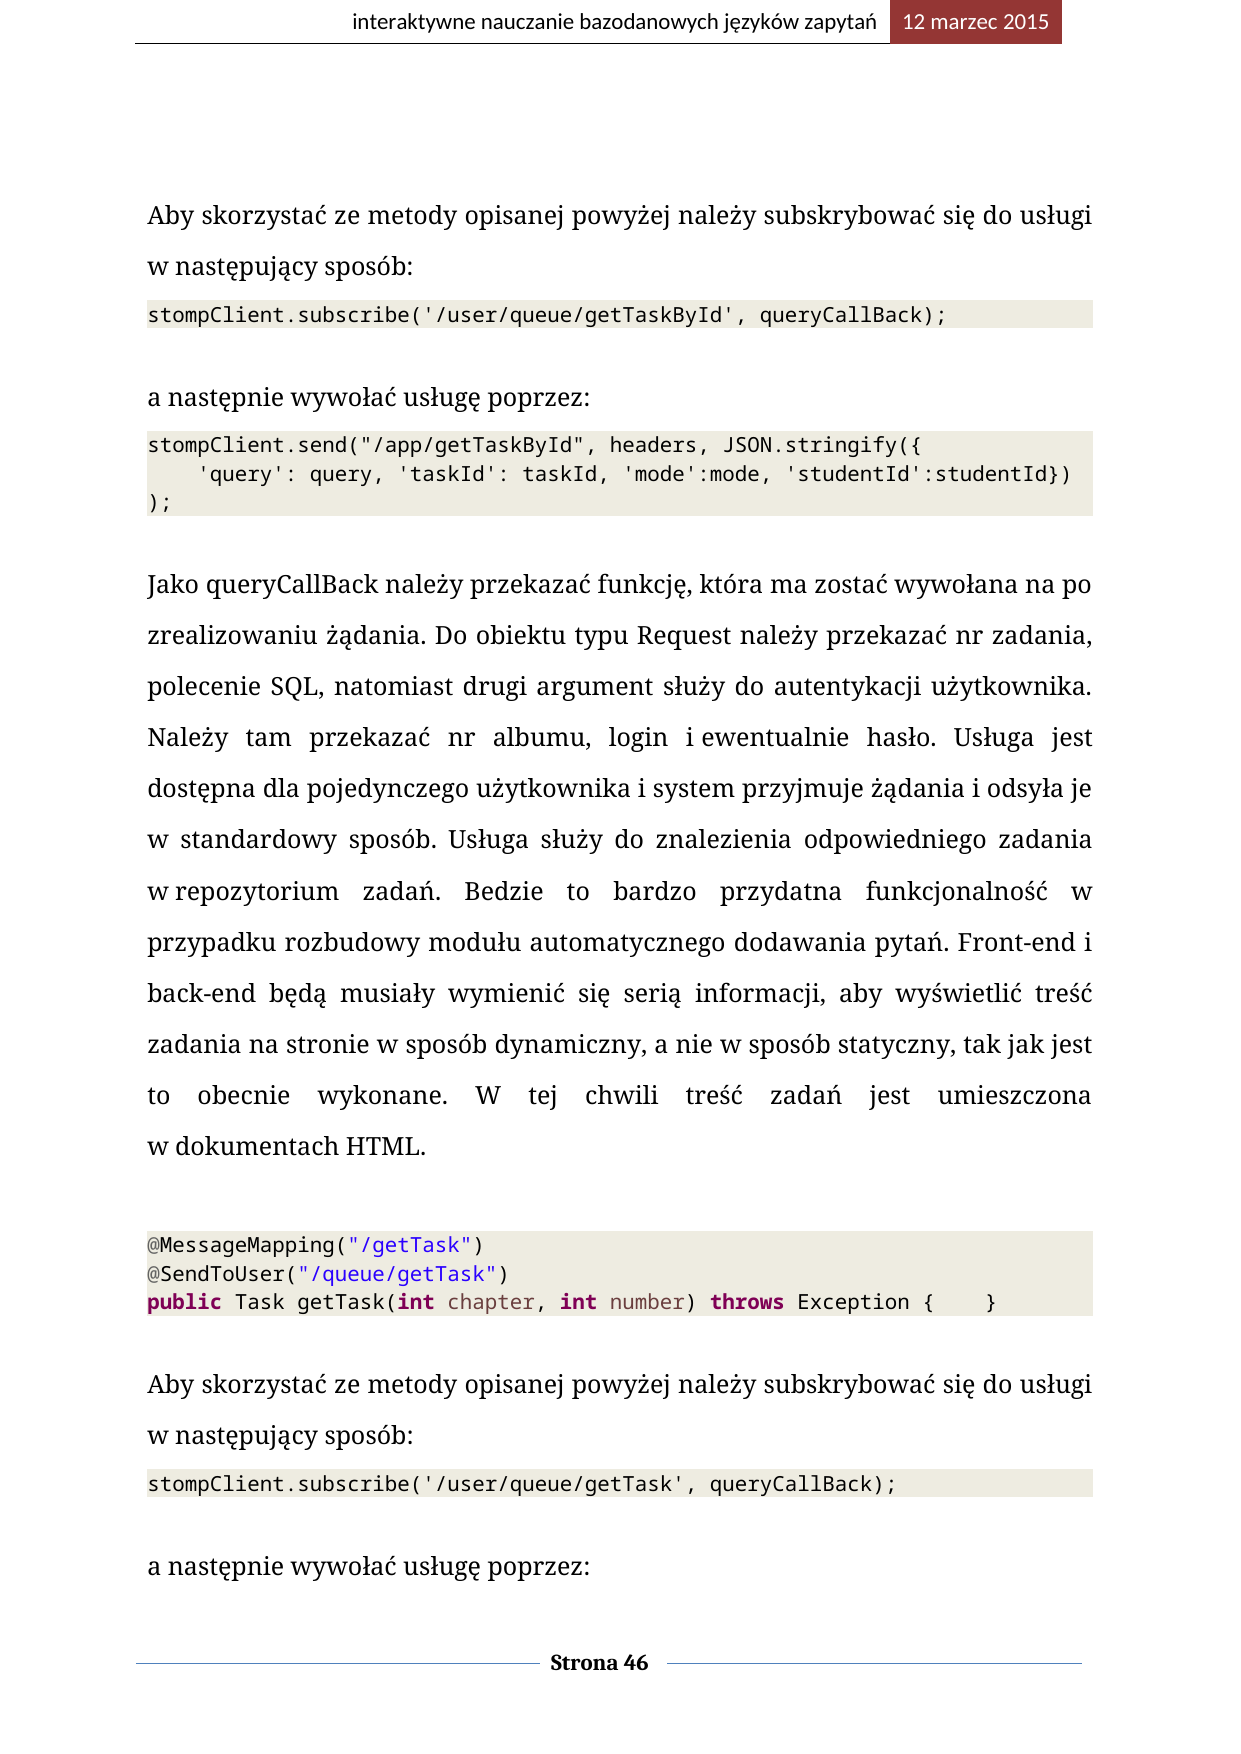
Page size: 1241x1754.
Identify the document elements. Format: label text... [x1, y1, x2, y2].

text stompClient.subscribe('/user/queue/getTaskById', queryCallBack); [147, 300, 1093, 328]
text stompClient.send("/app/getTaskById", headers, JSON.stringify({ [147, 431, 1093, 459]
text Aby skorzystać ze metody opisanej powyżej należy subskrybować się do usługi w następujący sposób: [147, 1367, 1093, 1452]
text @MessageMapping("/getTask") [147, 1231, 1093, 1259]
text @SendToUser("/queue/getTask") [147, 1259, 1093, 1287]
text Jako queryCallBack należy przekazać funkcję, która ma zostać wywołana na po zrealizowaniu żądania. Do obiektu typu Request należy przekazać nr zadania, polecenie SQL, natomiast drugi argument służy do autentykacji użytkownika. Należy tam przekazać nr albumu, login i ewentualnie hasło. Usługa jest dostępna dla pojedynczego użytkownika i system przyjmuje żądania i odsyła je w standardowy sposób. Usługa służy do znalezienia odpowiedniego zadania w repozytorium zadań. Bedzie to bardzo przydatna funkcjonalność w przypadku rozbudowy modułu automatycznego dodawania pytań. Front-end i back-end będą musiały wymienić się serią informacji, aby wyświetlić treść zadania na stronie w sposób dynamiczny, a nie w sposób statyczny, tak jak jest to obecnie wykonane. W tej chwili treść zadań jest umieszczona w dokumentach HTML. [147, 567, 1093, 1162]
text a następnie wywołać usługę poprzez: [147, 1548, 1093, 1582]
text a następnie wywołać usługę poprzez: [147, 379, 1093, 414]
text public Task getTask(int chapter, int number) throws Exception { } [147, 1287, 1093, 1316]
text ); [147, 487, 1093, 516]
text stompClient.subscribe('/user/queue/getTask', queryCallBack); [147, 1469, 1093, 1497]
text 'query': query, 'taskId': taskId, 'mode':mode, 'studentId':studentId}) [147, 459, 1093, 487]
text Aby skorzystać ze metody opisanej powyżej należy subskrybować się do usługi w następujący sposób: [147, 198, 1093, 283]
